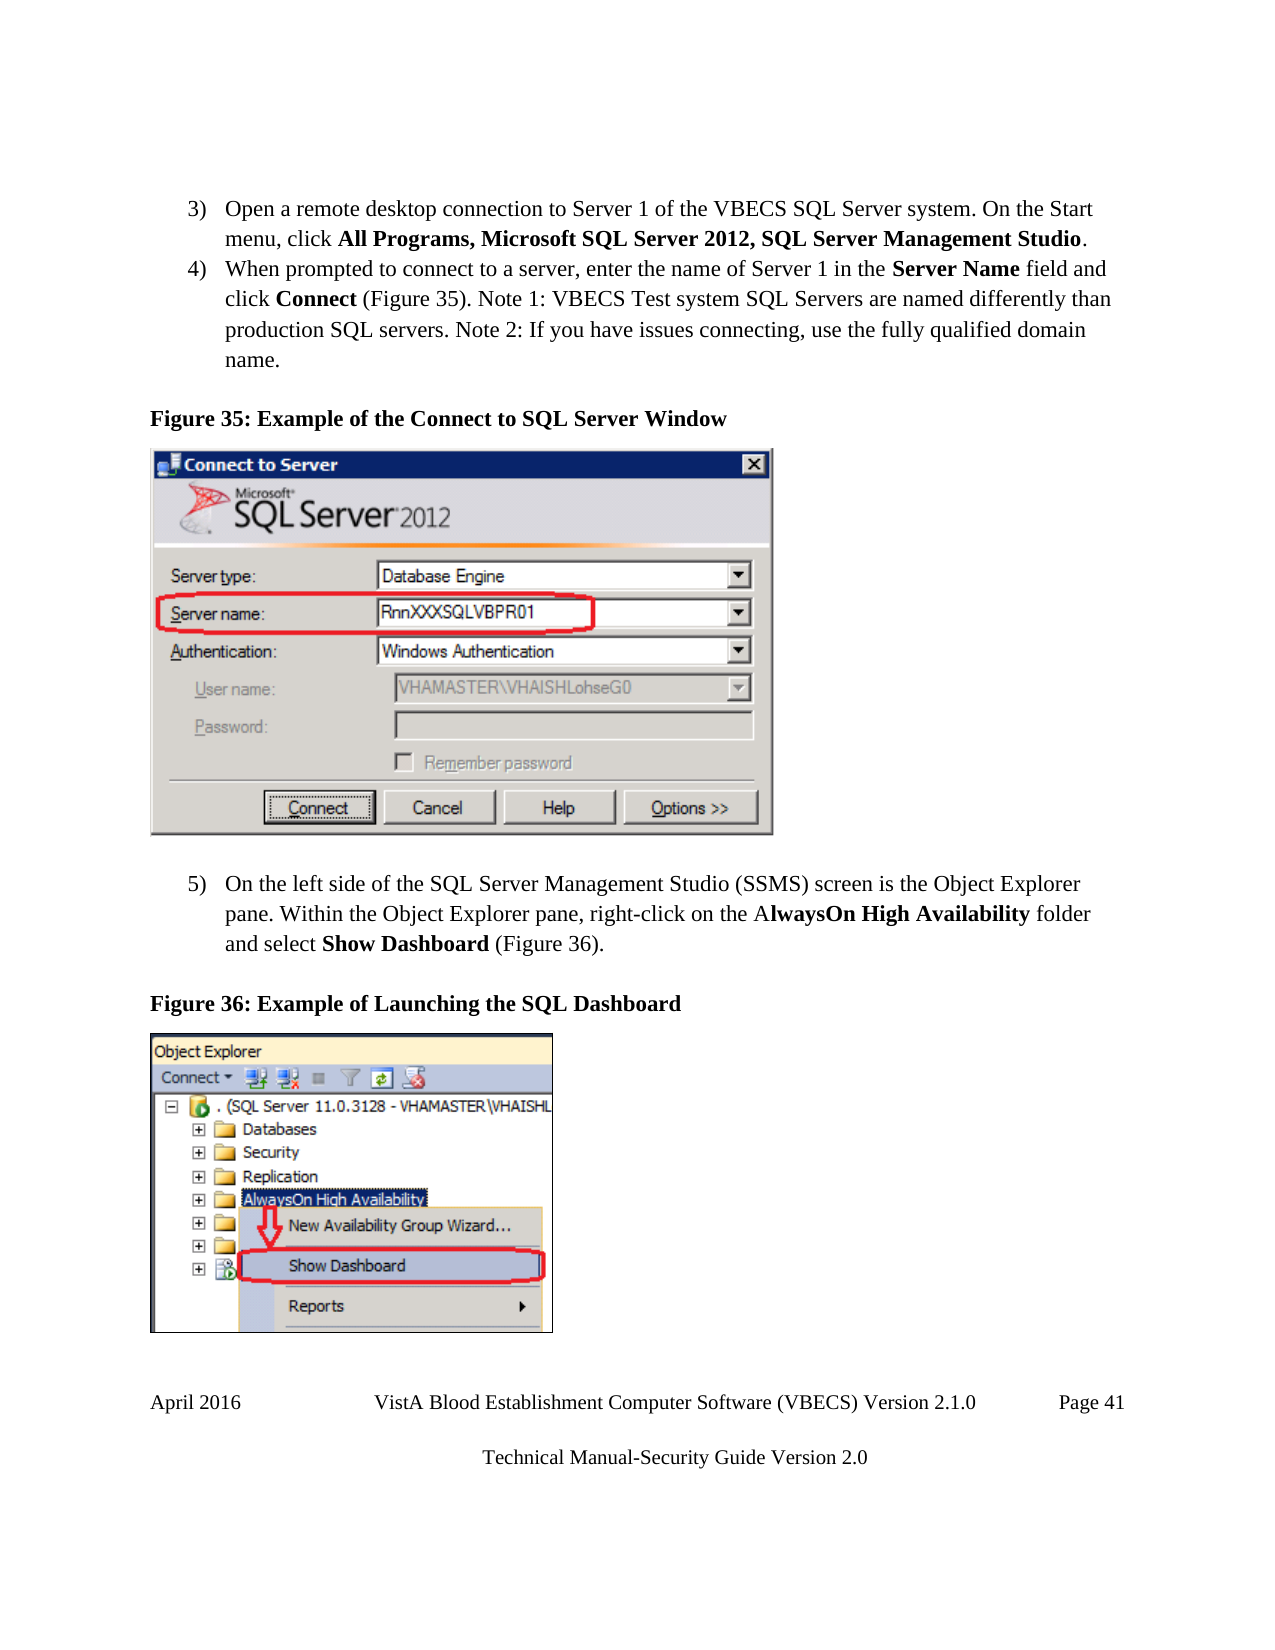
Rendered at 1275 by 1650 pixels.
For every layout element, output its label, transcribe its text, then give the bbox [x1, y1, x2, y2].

list When prompted to connect to a server, enter the name of Server 1 in the Server Name field and click Connect (Figure 35). Note 1: VBECS Test system SQL Servers are named differently than production SQL servers. Note 2: If you have issues connecting, use the fully qualified domain name. [187, 255, 1125, 372]
list On the left side of the SQL Server Management Studio (SSMS) screen is the Object Explorer pane. Within the Object Explorer pane, right-click on the AlwaysOn High Availability folder and select Show Dashboard (Figure 36). [187, 870, 1125, 957]
picture [150, 448, 774, 837]
list Open a remote desktop connection to Server 1 of the VBECS SQL Server system. On the Start menu, click All Programs, Microsoft SQL Server 2012, SQL Server Management Studio. [187, 195, 1125, 251]
text Figure 35: Example of the Connect to SQL Server Window [150, 405, 1125, 432]
picture [151, 1034, 552, 1332]
text Figure 36: Example of Launching the SQL Dashboard [150, 990, 1125, 1016]
